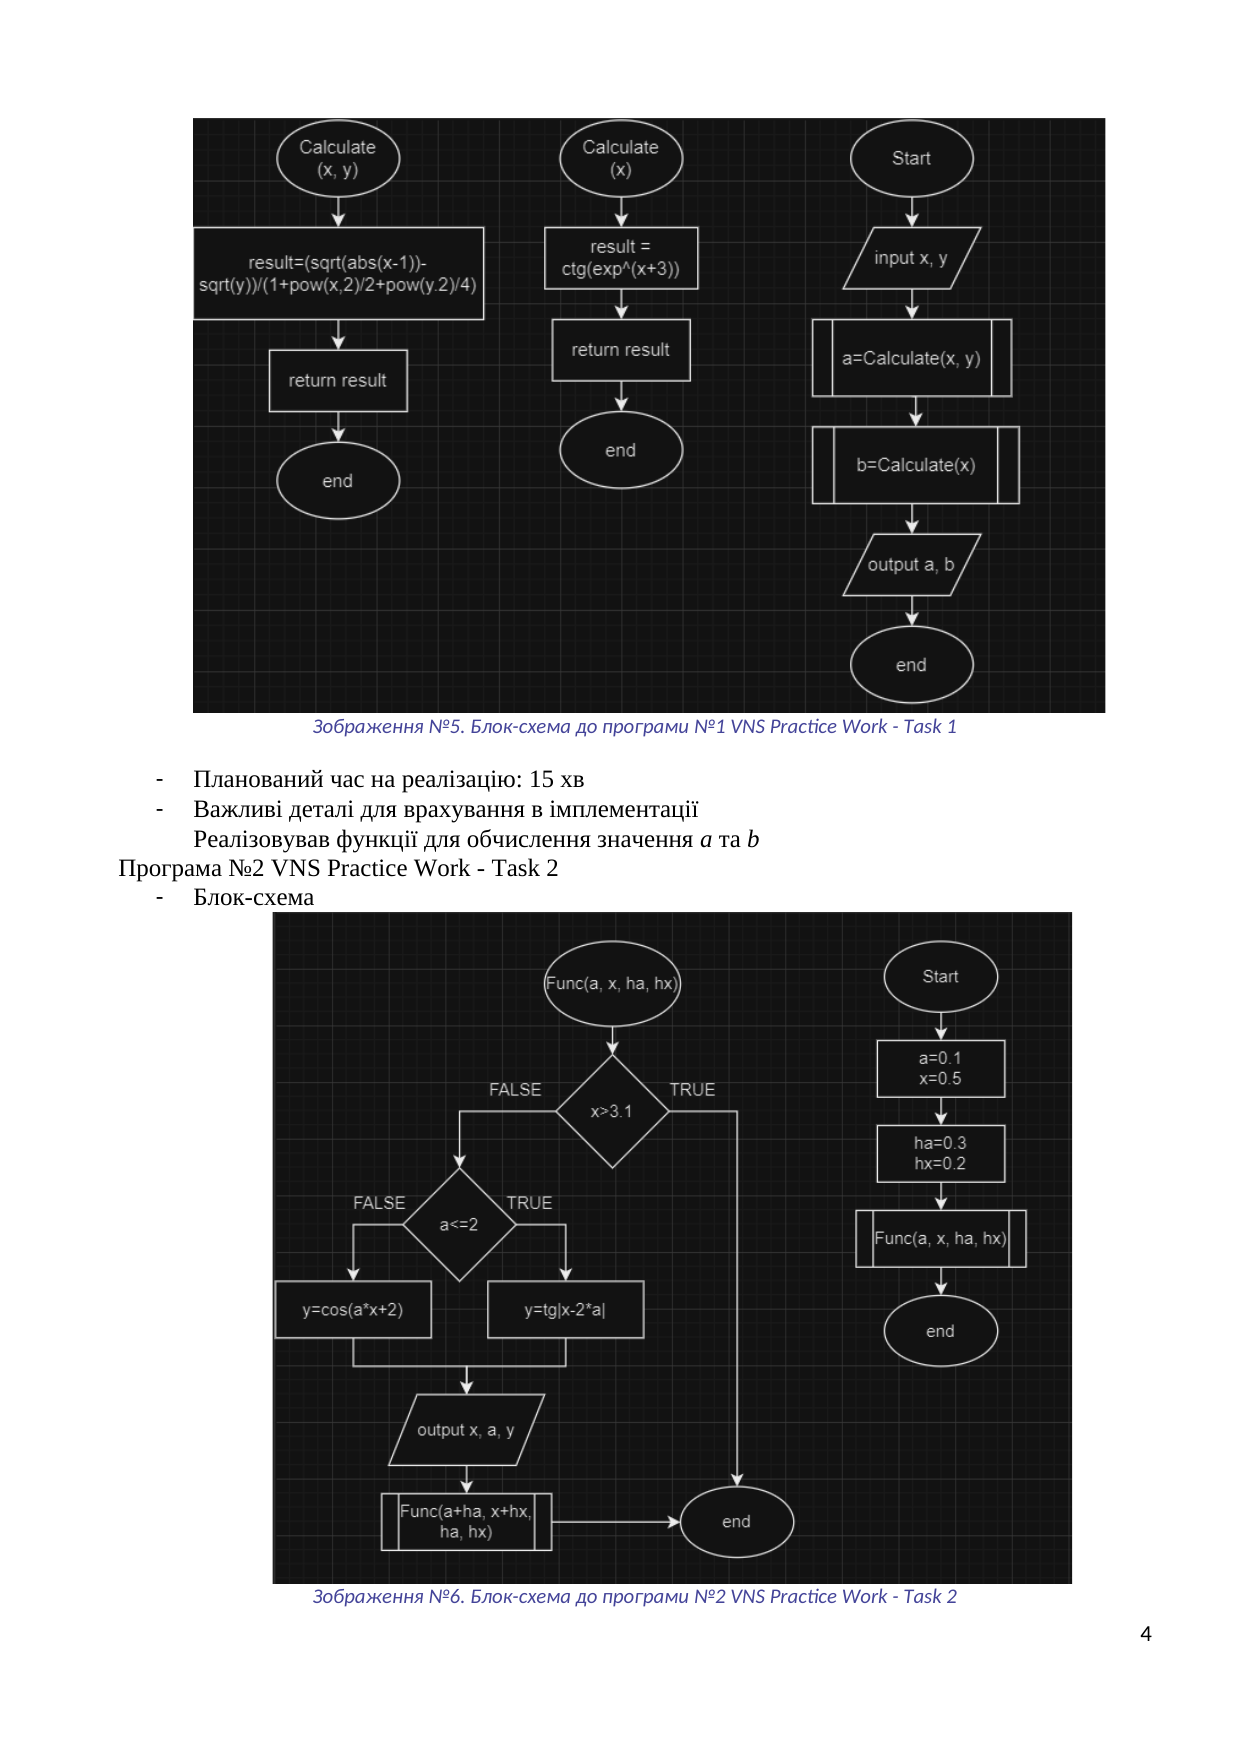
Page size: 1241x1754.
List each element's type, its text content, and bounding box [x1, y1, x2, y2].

picture [193, 118, 1106, 713]
list Блок-схема [156, 882, 1152, 912]
list Планований час на реалізацію: 15 хв [156, 763, 1152, 793]
text Зображення №6. Блок-схема до програми №2 VNS Practice Work - Task 2 [118, 1584, 1152, 1609]
text Реалізовував функції для обчислення значення a та b [193, 824, 1152, 853]
picture [272, 912, 1073, 1584]
list Важливі деталі для врахування в імплементації [156, 793, 1152, 824]
text Зображення №5. Блок-схема до програми №1 VNS Practice Work - Task 1 [118, 713, 1152, 738]
text Програма №2 VNS Practice Work - Task 2 [118, 853, 1152, 882]
